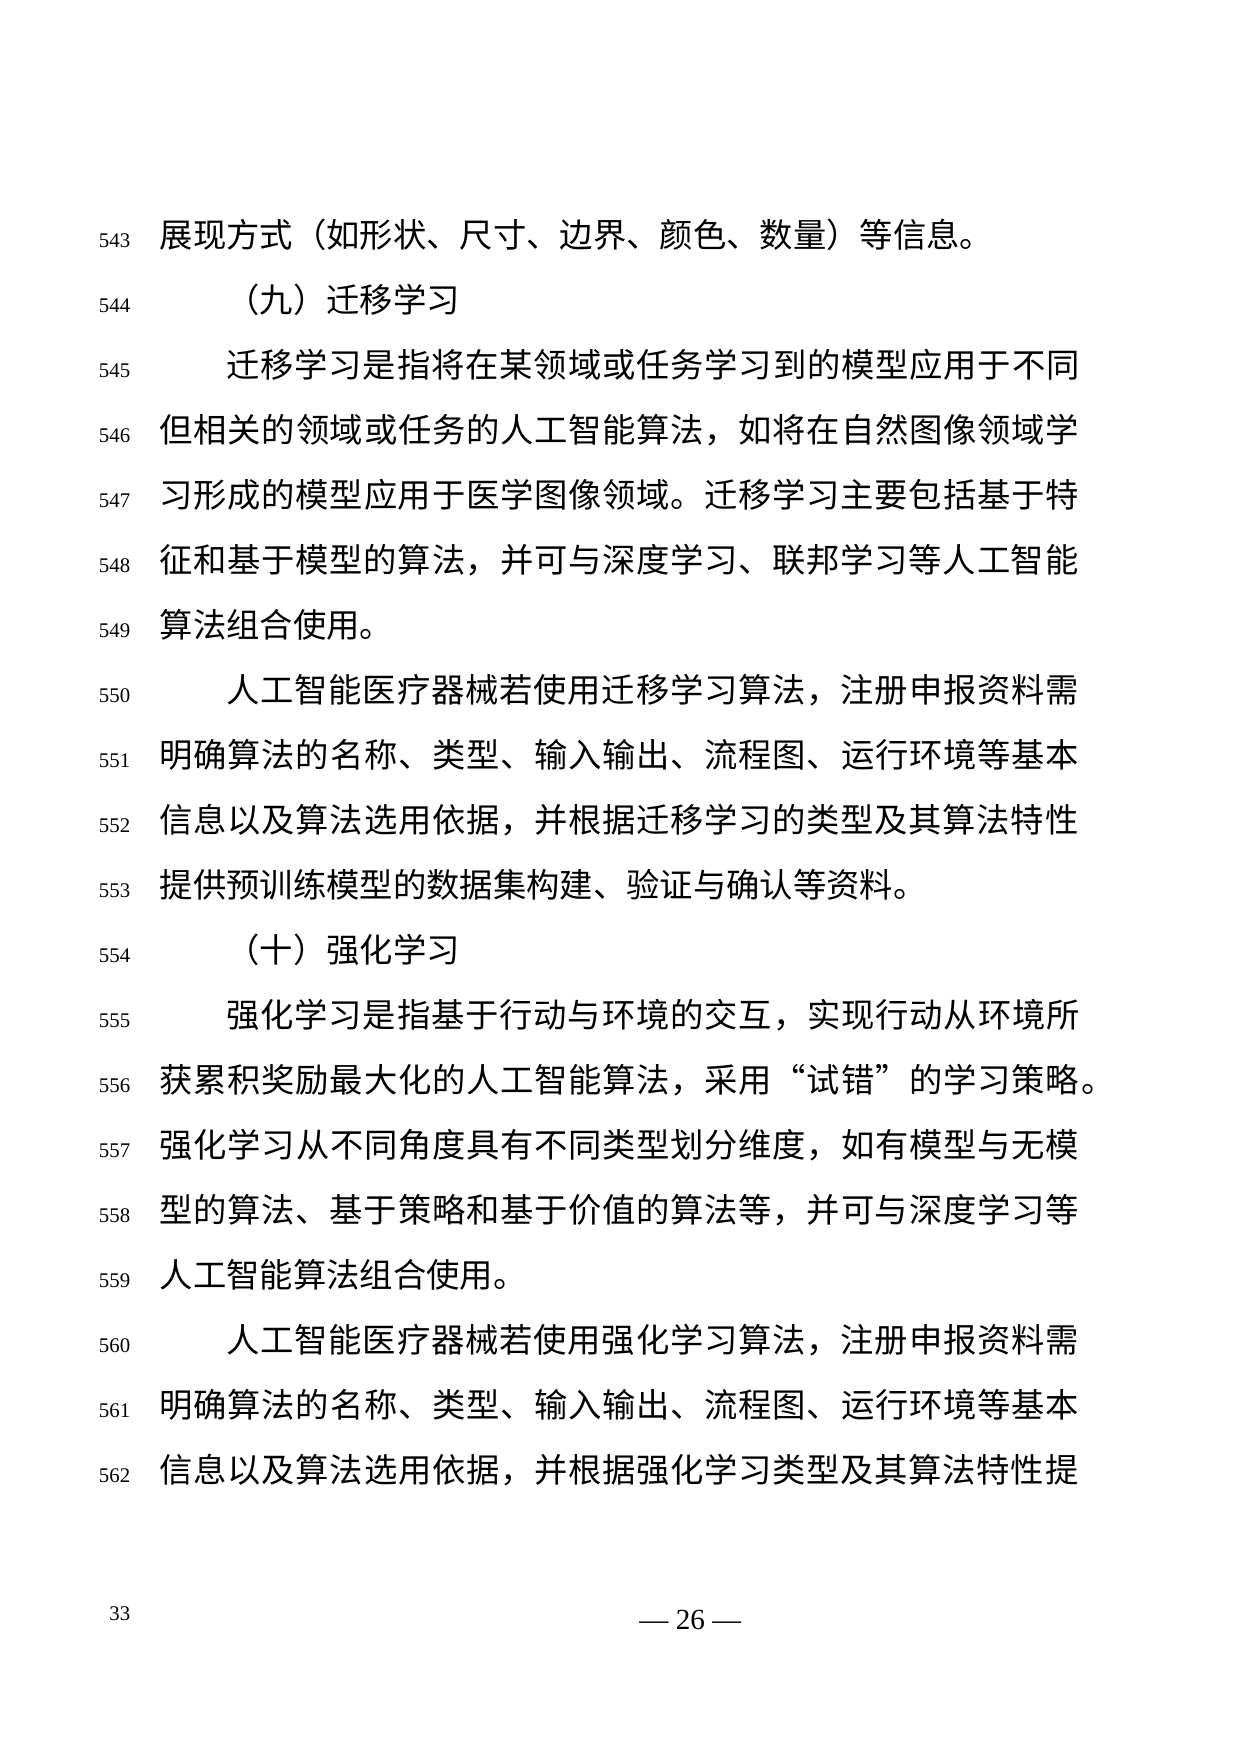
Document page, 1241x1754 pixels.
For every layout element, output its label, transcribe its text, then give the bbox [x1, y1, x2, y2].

text （九）迁移学习 [159, 266, 1081, 331]
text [159, 1306, 1081, 1501]
text 人工智能医疗器械若使用迁移学习算法，注册申报资料需明确算法的名称、类型、输入输出、流程图、运行环境等基本信息以及算法选用依据，并根据迁移学习的类型及其算法特性提供预训练模型的数据集构建、验证与确认等资料。 [159, 656, 1081, 916]
text （十）强化学习 [159, 916, 1081, 981]
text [159, 201, 1081, 266]
text 迁移学习是指将在某领域或任务学习到的模型应用于不同但相关的领域或任务的人工智能算法，如将在自然图像领域学习形成的模型应用于医学图像领域。迁移学习主要包括基于特征和基于模型的算法，并可与深度学习、联邦学习等人工智能算法组合使用。 [159, 331, 1081, 656]
text 强化学习是指基于行动与环境的交互，实现行动从环境所获累积奖励最大化的人工智能算法，采用“试错”的学习策略。强化学习从不同角度具有不同类型划分维度，如有模型与无模型的算法、基于策略和基于价值的算法等，并可与深度学习等人工智能算法组合使用。 [159, 981, 1081, 1306]
